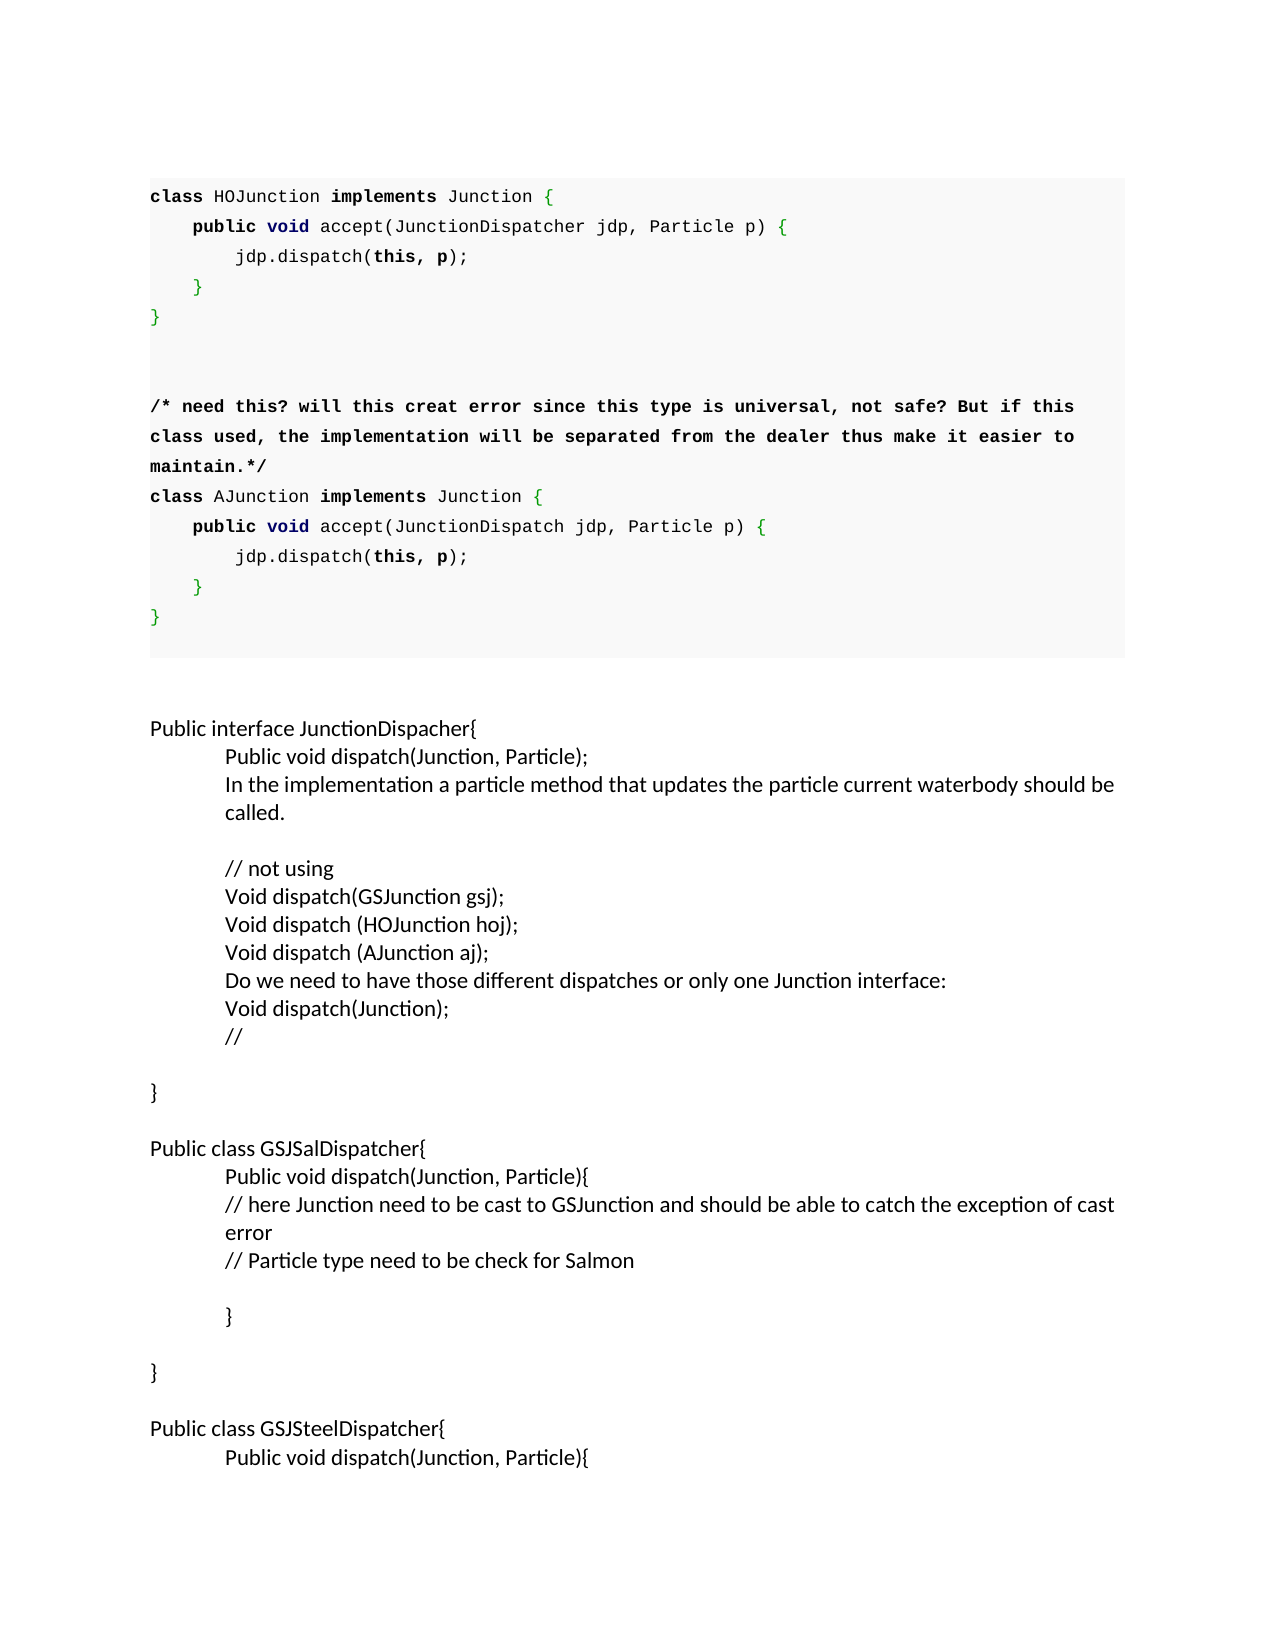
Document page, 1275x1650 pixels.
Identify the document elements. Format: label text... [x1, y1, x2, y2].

text Public class GSJSteelDispatcher{ [150, 1414, 1125, 1443]
text } [150, 268, 1125, 298]
text Public class GSJSalDispatcher{ [150, 1134, 1125, 1162]
text /* need this? will this creat error since this type is universal, not safe? But if this class used, the implementation will be separated from the dealer thus make it easier to maintain.*/ [150, 388, 1125, 478]
text jdp.dispatch(this, p); [150, 238, 1125, 268]
text Void dispatch(Junction); [150, 994, 1125, 1022]
text Public void dispatch(Junction, Particle){ [150, 1162, 1125, 1190]
text // not using [150, 854, 1125, 882]
text public void accept(JunctionDispatcher jdp, Particle p) { [150, 208, 1125, 238]
text class AJunction implements Junction { [150, 478, 1125, 508]
text jdp.dispatch(this, p); [150, 538, 1125, 568]
text Public void dispatch(Junction, Particle){ [150, 1443, 1125, 1471]
text } [150, 598, 1125, 628]
text Void dispatch (HOJunction hoj); [150, 910, 1125, 938]
text Void dispatch (AJunction aj); [150, 938, 1125, 966]
text In the implementation a particle method that updates the particle current waterbody should be called. [225, 770, 1125, 826]
text } [150, 1302, 1125, 1331]
text // [150, 1022, 1125, 1050]
text Public interface JunctionDispacher{ [150, 714, 1125, 742]
text } [150, 1078, 1125, 1106]
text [225, 1190, 1125, 1246]
text // Particle type need to be check for Salmon [225, 1246, 1125, 1274]
text } [150, 1358, 1125, 1387]
text class HOJunction implements Junction { [150, 178, 1125, 208]
text Void dispatch(GSJunction gsj); [150, 882, 1125, 910]
text } [150, 568, 1125, 598]
text Public void dispatch(Junction, Particle); [150, 742, 1125, 770]
text } [150, 298, 1125, 328]
text Do we need to have those different dispatches or only one Junction interface: [150, 966, 1125, 994]
text public void accept(JunctionDispatch jdp, Particle p) { [150, 508, 1125, 538]
